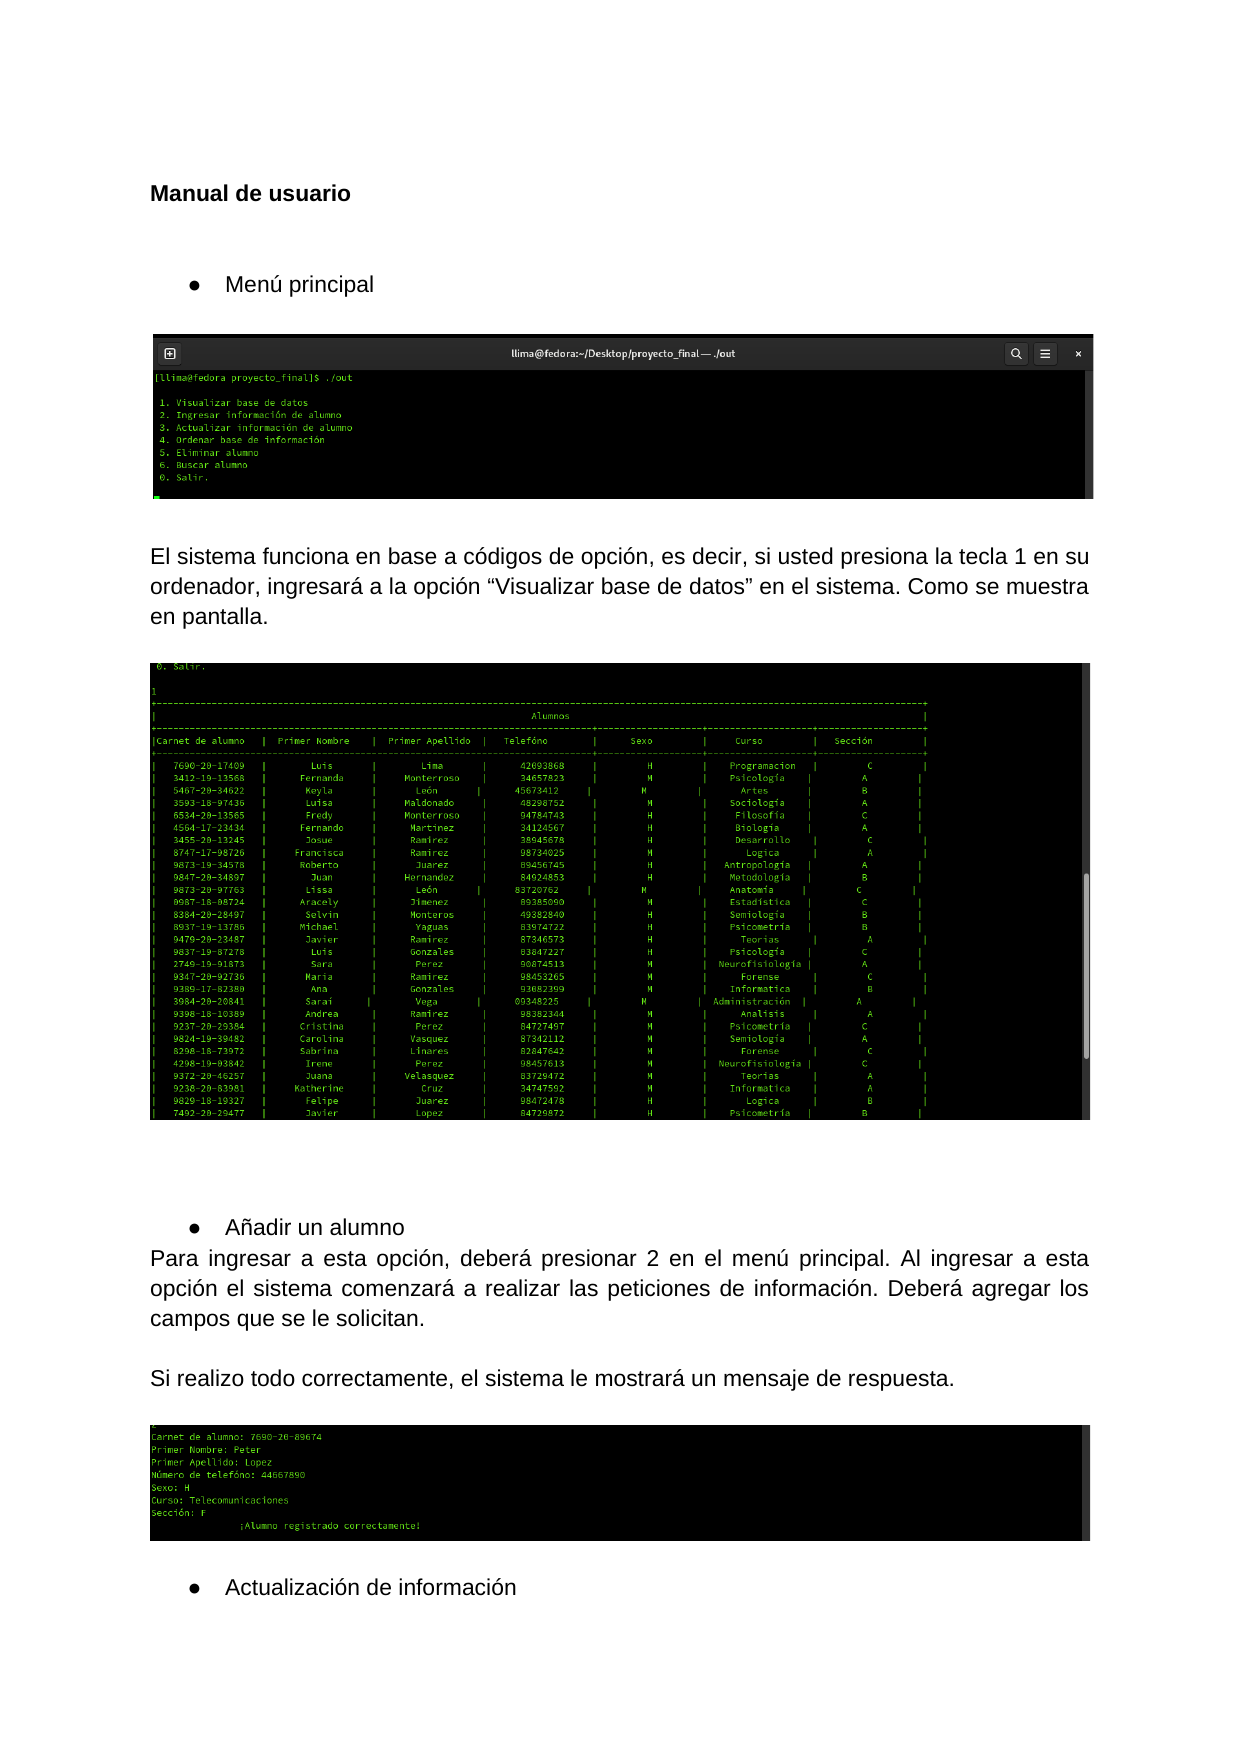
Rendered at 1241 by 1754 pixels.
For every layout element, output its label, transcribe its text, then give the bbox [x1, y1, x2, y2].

text Para ingresar a esta opción, deberá presionar 2 en el menú principal. Al ingresar a esta opción el sistema comenzará a realizar las peticiones de información. Deberá agregar los campos que se le solicitan. [150, 1244, 1090, 1331]
picture [150, 663, 1091, 1120]
list Menú principal [187, 271, 1090, 297]
picture [153, 334, 1094, 499]
text El sistema funciona en base a códigos de opción, es decir, si usted presiona la tecla 1 en su ordenador, ingresará a la opción “Visualizar base de datos” en el sistema. Como se muestra en pantalla. [150, 543, 1090, 629]
text Si realizo todo correctamente, el sistema le mostrará un mensaje de respuesta. [150, 1365, 1090, 1392]
list Añadir un alumno [187, 1214, 1090, 1241]
picture [150, 1425, 1091, 1541]
list Actualización de información [187, 1574, 1090, 1601]
subtitle Manual de usuario [150, 180, 1090, 207]
